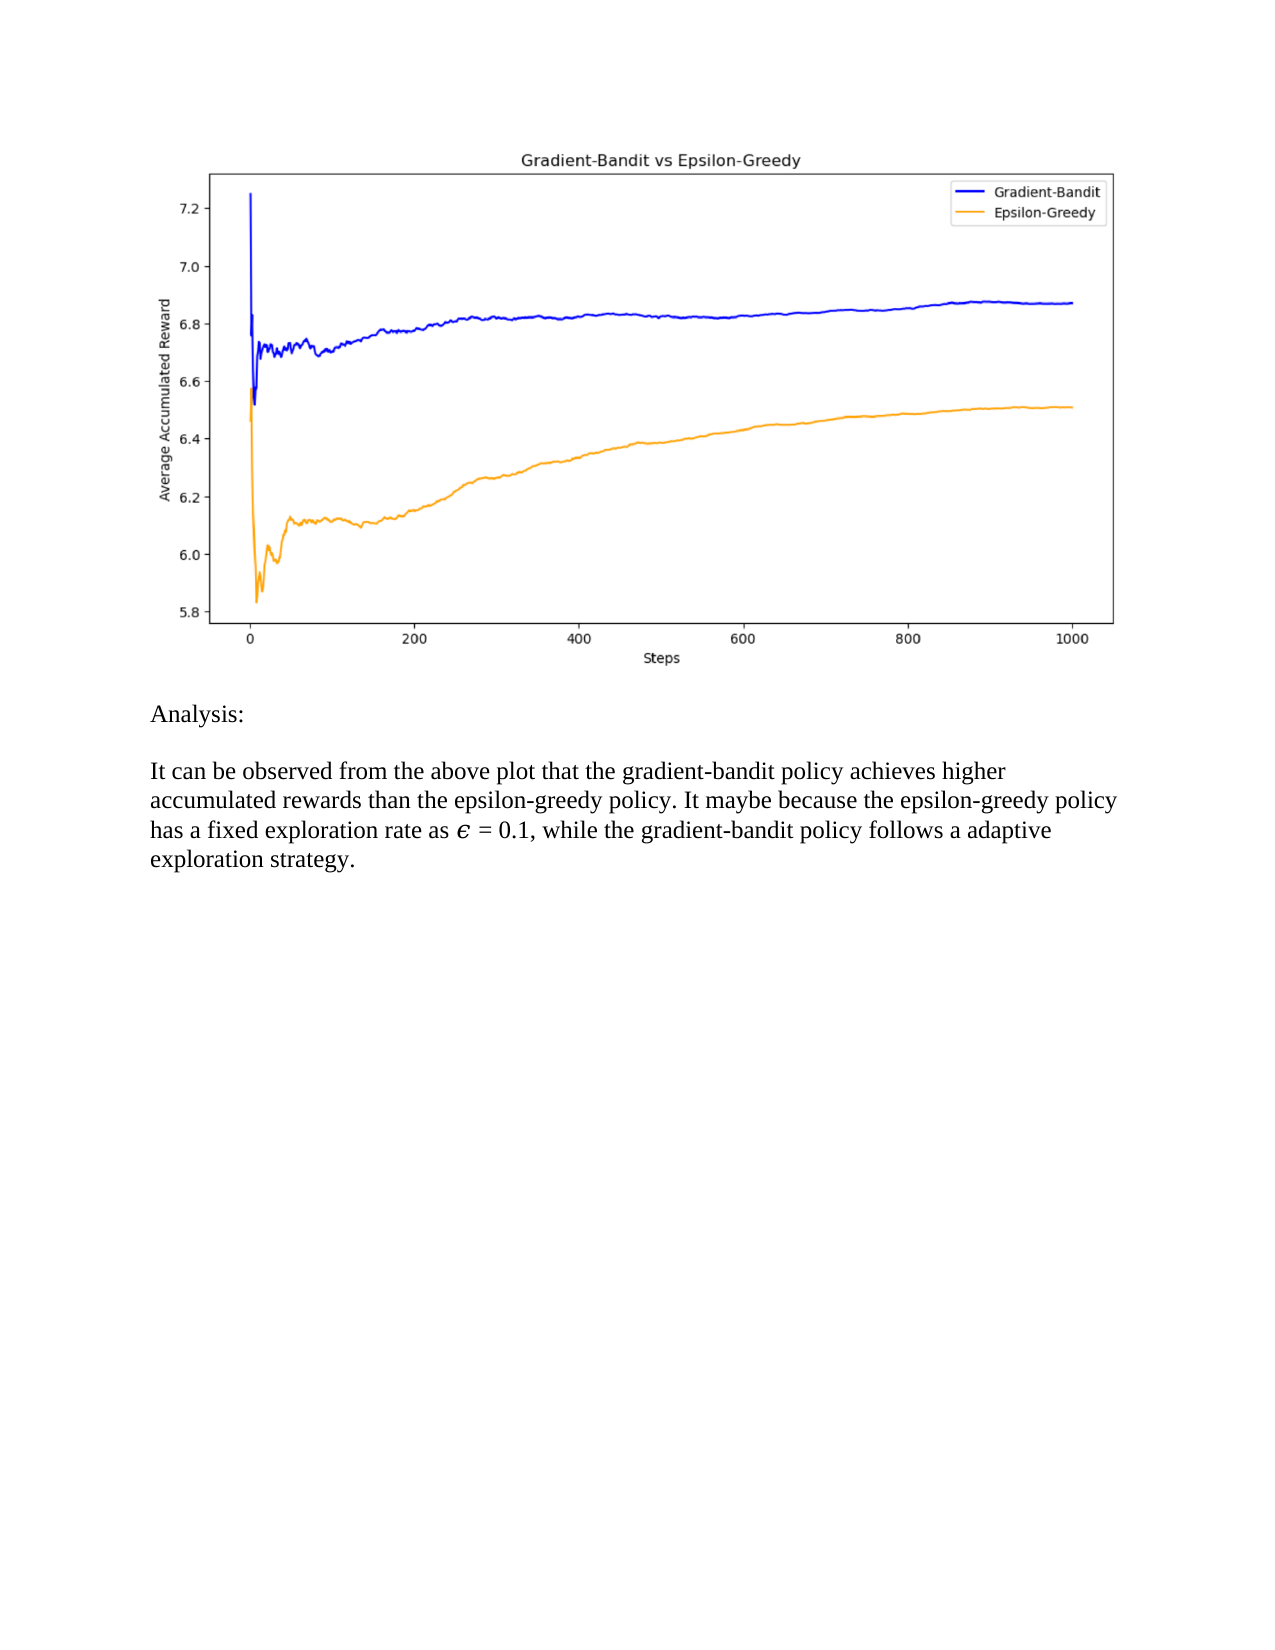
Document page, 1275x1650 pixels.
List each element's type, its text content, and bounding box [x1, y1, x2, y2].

picture [150, 150, 1125, 670]
text Analysis: [150, 699, 1125, 727]
text It can be observed from the above plot that the gradient-bandit policy achieves higher accumulated rewards than the epsilon-greedy policy. It maybe because the epsilon-greedy policy has a fixed exploration rate as 𝜖 = 0.1, while the gradient-bandit policy follows a adaptive exploration strategy. [150, 756, 1125, 873]
